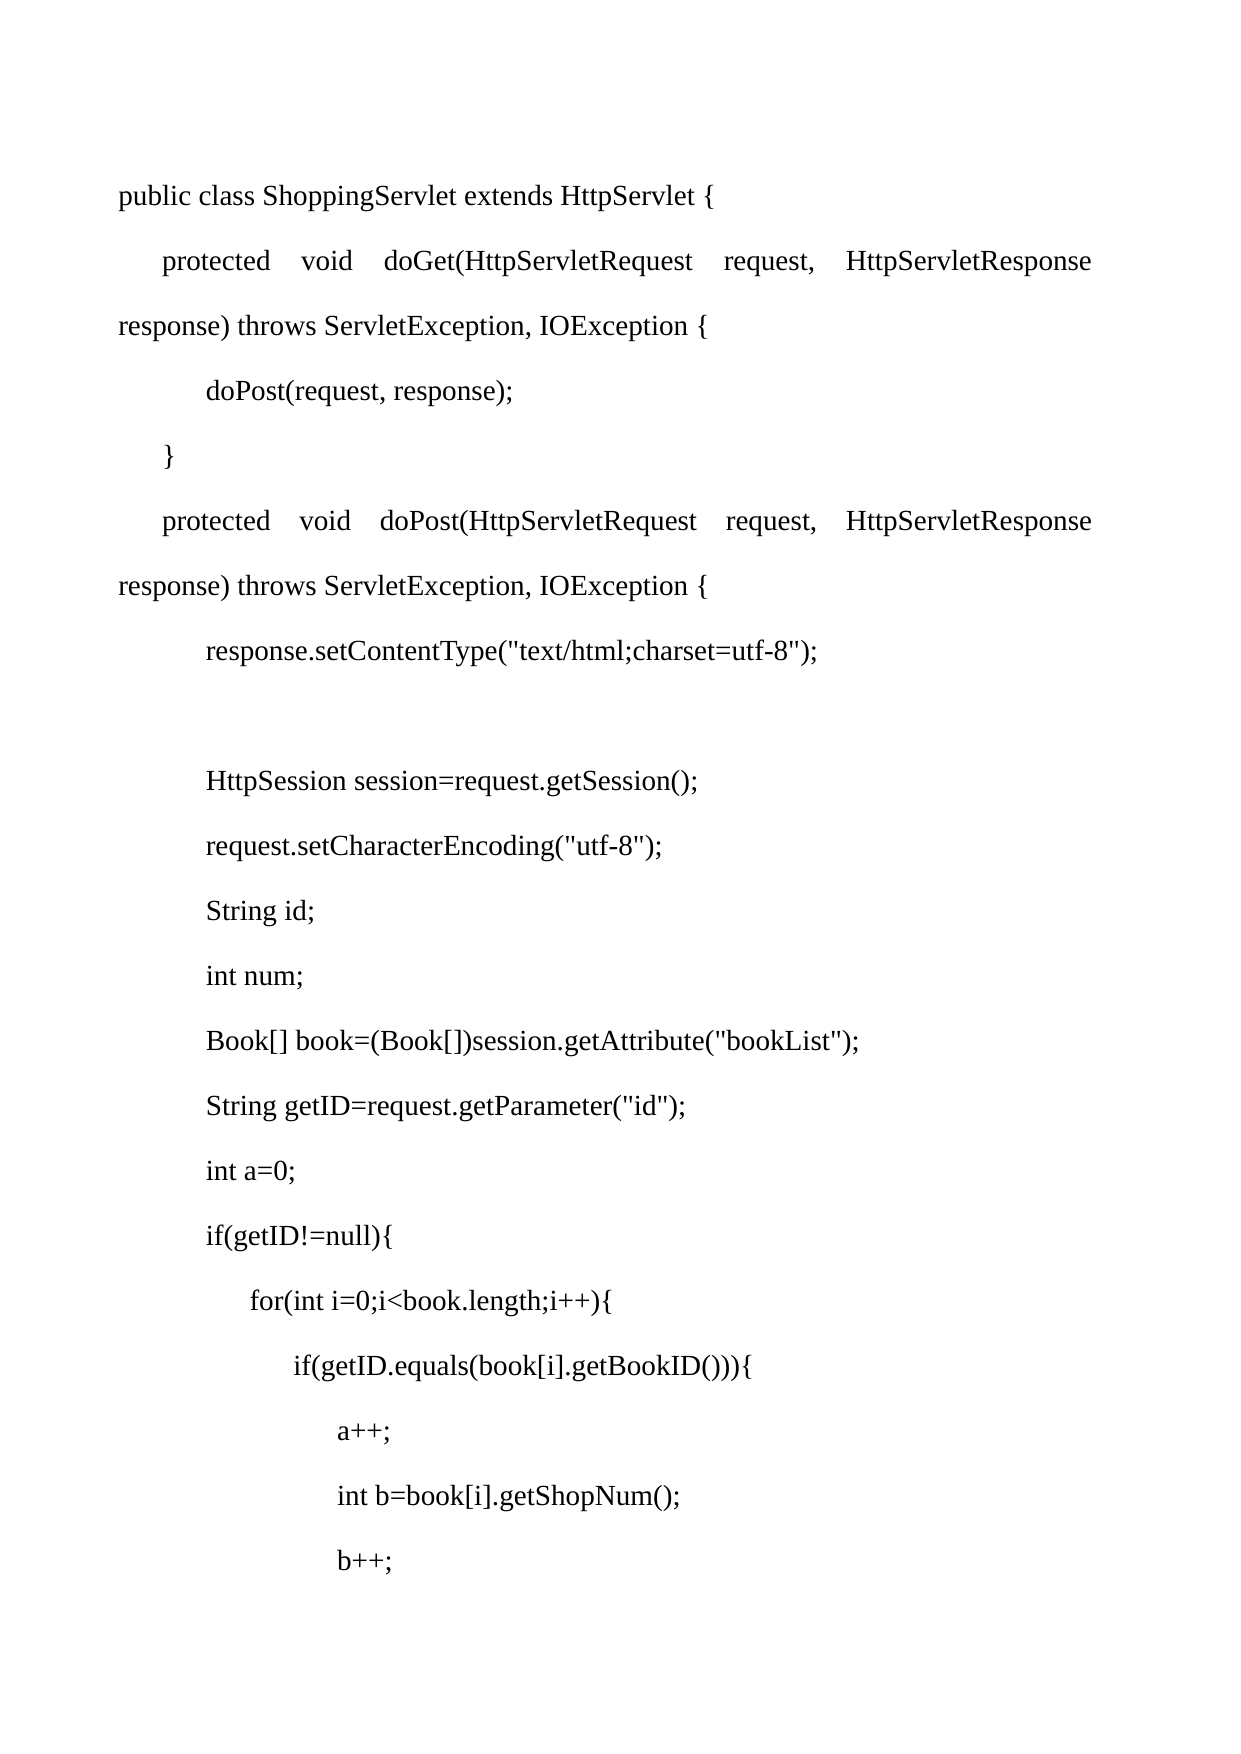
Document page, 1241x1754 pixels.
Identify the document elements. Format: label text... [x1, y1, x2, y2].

text HttpSession session=request.getSession(); [118, 747, 1093, 812]
text response.setContentType("text/html;charset=utf-8"); [118, 617, 1093, 682]
text a++; [118, 1397, 1093, 1462]
text if(getID.equals(book[i].getBookID())){ [118, 1332, 1093, 1397]
text int a=0; [118, 1137, 1093, 1202]
text String id; [118, 877, 1093, 942]
text request.setCharacterEncoding("utf-8"); [118, 812, 1093, 877]
text if(getID!=null){ [118, 1202, 1093, 1267]
text String getID=request.getParameter("id"); [118, 1072, 1093, 1137]
text Book[] book=(Book[])session.getAttribute("bookList"); [118, 1007, 1093, 1072]
text for(int i=0;i<book.length;i++){ [118, 1267, 1093, 1332]
text b++; [118, 1527, 1093, 1592]
text int num; [118, 942, 1093, 1007]
text protected void doPost(HttpServletRequest request, HttpServletResponse response) throws ServletException, IOException { [118, 487, 1093, 617]
text public class ShoppingServlet extends HttpServlet { [118, 162, 1093, 227]
text } [118, 422, 1093, 487]
text doPost(request, response); [118, 357, 1093, 422]
text protected void doGet(HttpServletRequest request, HttpServletResponse response) throws ServletException, IOException { [118, 227, 1093, 357]
text int b=book[i].getShopNum(); [118, 1462, 1093, 1527]
